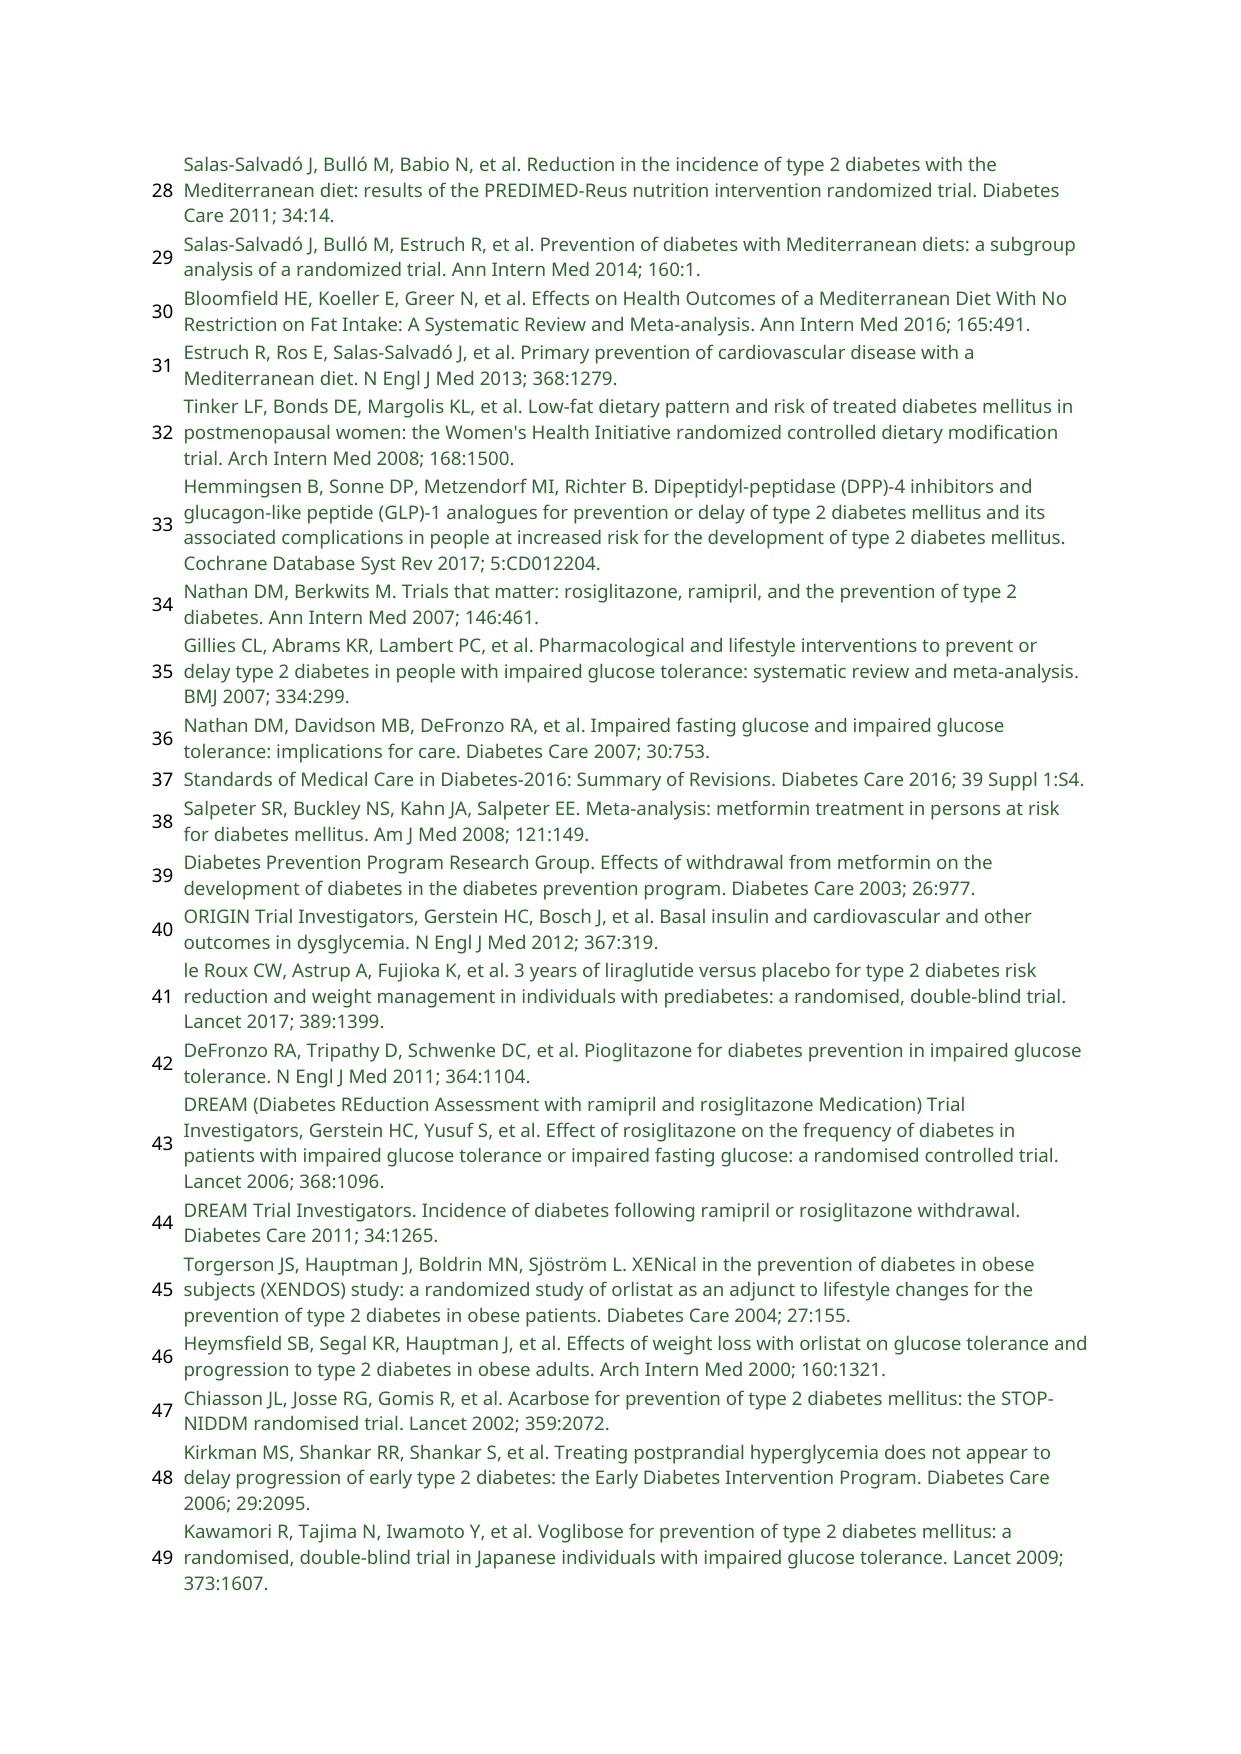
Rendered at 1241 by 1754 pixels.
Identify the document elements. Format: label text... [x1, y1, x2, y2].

table_cell Gillies CL, Abrams KR, Lambert PC, et al. Pharmacological and lifestyle interventions to prevent or delay type 2 diabetes in people with impaired glucose tolerance: systematic review and meta-analysis. BMJ 2007; 334:299. [182, 631, 1090, 711]
table_cell DeFronzo RA, Tripathy D, Schwenke DC, et al. Pioglitazone for diabetes prevention in impaired glucose tolerance. N Engl J Med 2011; 364:1104. [182, 1036, 1090, 1090]
table_cell Tinker LF, Bonds DE, Margolis KL, et al. Low-fat dietary pattern and risk of treated diabetes mellitus in postmenopausal women: the Women's Health Initiative randomized controlled dietary modification trial. Arch Intern Med 2008; 168:1500. [182, 392, 1090, 472]
table_cell 46 [150, 1329, 182, 1383]
table_cell 44 [150, 1195, 182, 1249]
table_cell 38 [150, 794, 182, 848]
table_cell 45 [150, 1250, 182, 1329]
table_cell 40 [150, 902, 182, 956]
table_cell Torgerson JS, Hauptman J, Boldrin MN, Sjöström L. XENical in the prevention of diabetes in obese subjects (XENDOS) study: a randomized study of orlistat as an adjunct to lifestyle changes for the prevention of type 2 diabetes in obese patients. Diabetes Care 2004; 27:155. [182, 1250, 1090, 1329]
table_cell 33 [150, 472, 182, 577]
table_cell 29 [150, 230, 182, 284]
table_cell Hemmingsen B, Sonne DP, Metzendorf MI, Richter B. Dipeptidyl-peptidase (DPP)-4 inhibitors and glucagon-like peptide (GLP)-1 analogues for prevention or delay of type 2 diabetes mellitus and its associated complications in people at increased risk for the development of type 2 diabetes mellitus. Cochrane Database Syst Rev 2017; 5:CD012204. [182, 472, 1090, 577]
table_cell 31 [150, 338, 182, 392]
table_cell 49 [150, 1517, 182, 1597]
table_cell Chiasson JL, Josse RG, Gomis R, et al. Acarbose for prevention of type 2 diabetes mellitus: the STOP-NIDDM randomised trial. Lancet 2002; 359:2072. [182, 1383, 1090, 1437]
table_cell 28 [150, 150, 182, 230]
table_cell Salas-Salvadó J, Bulló M, Babio N, et al. Reduction in the incidence of type 2 diabetes with the Mediterranean diet: results of the PREDIMED-Reus nutrition intervention randomized trial. Diabetes Care 2011; 34:14. [182, 150, 1090, 230]
table_cell 37 [150, 765, 182, 794]
table_cell le Roux CW, Astrup A, Fujioka K, et al. 3 years of liraglutide versus placebo for type 2 diabetes risk reduction and weight management in individuals with prediabetes: a randomised, double-blind trial. Lancet 2017; 389:1399. [182, 956, 1090, 1036]
table_cell 43 [150, 1090, 182, 1195]
table_cell 41 [150, 956, 182, 1036]
table_cell Nathan DM, Berkwits M. Trials that matter: rosiglitazone, ramipril, and the prevention of type 2 diabetes. Ann Intern Med 2007; 146:461. [182, 577, 1090, 631]
table_cell 47 [150, 1383, 182, 1437]
table_cell DREAM Trial Investigators. Incidence of diabetes following ramipril or rosiglitazone withdrawal. Diabetes Care 2011; 34:1265. [182, 1195, 1090, 1249]
table_cell Bloomfield HE, Koeller E, Greer N, et al. Effects on Health Outcomes of a Mediterranean Diet With No Restriction on Fat Intake: A Systematic Review and Meta-analysis. Ann Intern Med 2016; 165:491. [182, 284, 1090, 338]
table_cell Standards of Medical Care in Diabetes-2016: Summary of Revisions. Diabetes Care 2016; 39 Suppl 1:S4. [182, 765, 1090, 794]
table_cell Diabetes Prevention Program Research Group. Effects of withdrawal from metformin on the development of diabetes in the diabetes prevention program. Diabetes Care 2003; 26:977. [182, 848, 1090, 902]
table_cell Nathan DM, Davidson MB, DeFronzo RA, et al. Impaired fasting glucose and impaired glucose tolerance: implications for care. Diabetes Care 2007; 30:753. [182, 711, 1090, 765]
table_cell DREAM (Diabetes REduction Assessment with ramipril and rosiglitazone Medication) Trial Investigators, Gerstein HC, Yusuf S, et al. Effect of rosiglitazone on the frequency of diabetes in patients with impaired glucose tolerance or impaired fasting glucose: a randomised controlled trial. Lancet 2006; 368:1096. [182, 1090, 1090, 1195]
table_cell 34 [150, 577, 182, 631]
table_cell 36 [150, 711, 182, 765]
table_cell 42 [150, 1036, 182, 1090]
table_cell 48 [150, 1438, 182, 1517]
table_cell 32 [150, 392, 182, 472]
table_cell Heymsfield SB, Segal KR, Hauptman J, et al. Effects of weight loss with orlistat on glucose tolerance and progression to type 2 diabetes in obese adults. Arch Intern Med 2000; 160:1321. [182, 1329, 1090, 1383]
table_cell Kawamori R, Tajima N, Iwamoto Y, et al. Voglibose for prevention of type 2 diabetes mellitus: a randomised, double-blind trial in Japanese individuals with impaired glucose tolerance. Lancet 2009; 373:1607. [182, 1517, 1090, 1597]
table_cell ORIGIN Trial Investigators, Gerstein HC, Bosch J, et al. Basal insulin and cardiovascular and other outcomes in dysglycemia. N Engl J Med 2012; 367:319. [182, 902, 1090, 956]
table_cell 30 [150, 284, 182, 338]
table_cell Salpeter SR, Buckley NS, Kahn JA, Salpeter EE. Meta-analysis: metformin treatment in persons at risk for diabetes mellitus. Am J Med 2008; 121:149. [182, 794, 1090, 848]
table_cell Salas-Salvadó J, Bulló M, Estruch R, et al. Prevention of diabetes with Mediterranean diets: a subgroup analysis of a randomized trial. Ann Intern Med 2014; 160:1. [182, 230, 1090, 284]
table_cell 35 [150, 631, 182, 711]
table_cell Kirkman MS, Shankar RR, Shankar S, et al. Treating postprandial hyperglycemia does not appear to delay progression of early type 2 diabetes: the Early Diabetes Intervention Program. Diabetes Care 2006; 29:2095. [182, 1438, 1090, 1517]
table_cell Estruch R, Ros E, Salas-Salvadó J, et al. Primary prevention of cardiovascular disease with a Mediterranean diet. N Engl J Med 2013; 368:1279. [182, 338, 1090, 392]
table_cell 39 [150, 848, 182, 902]
